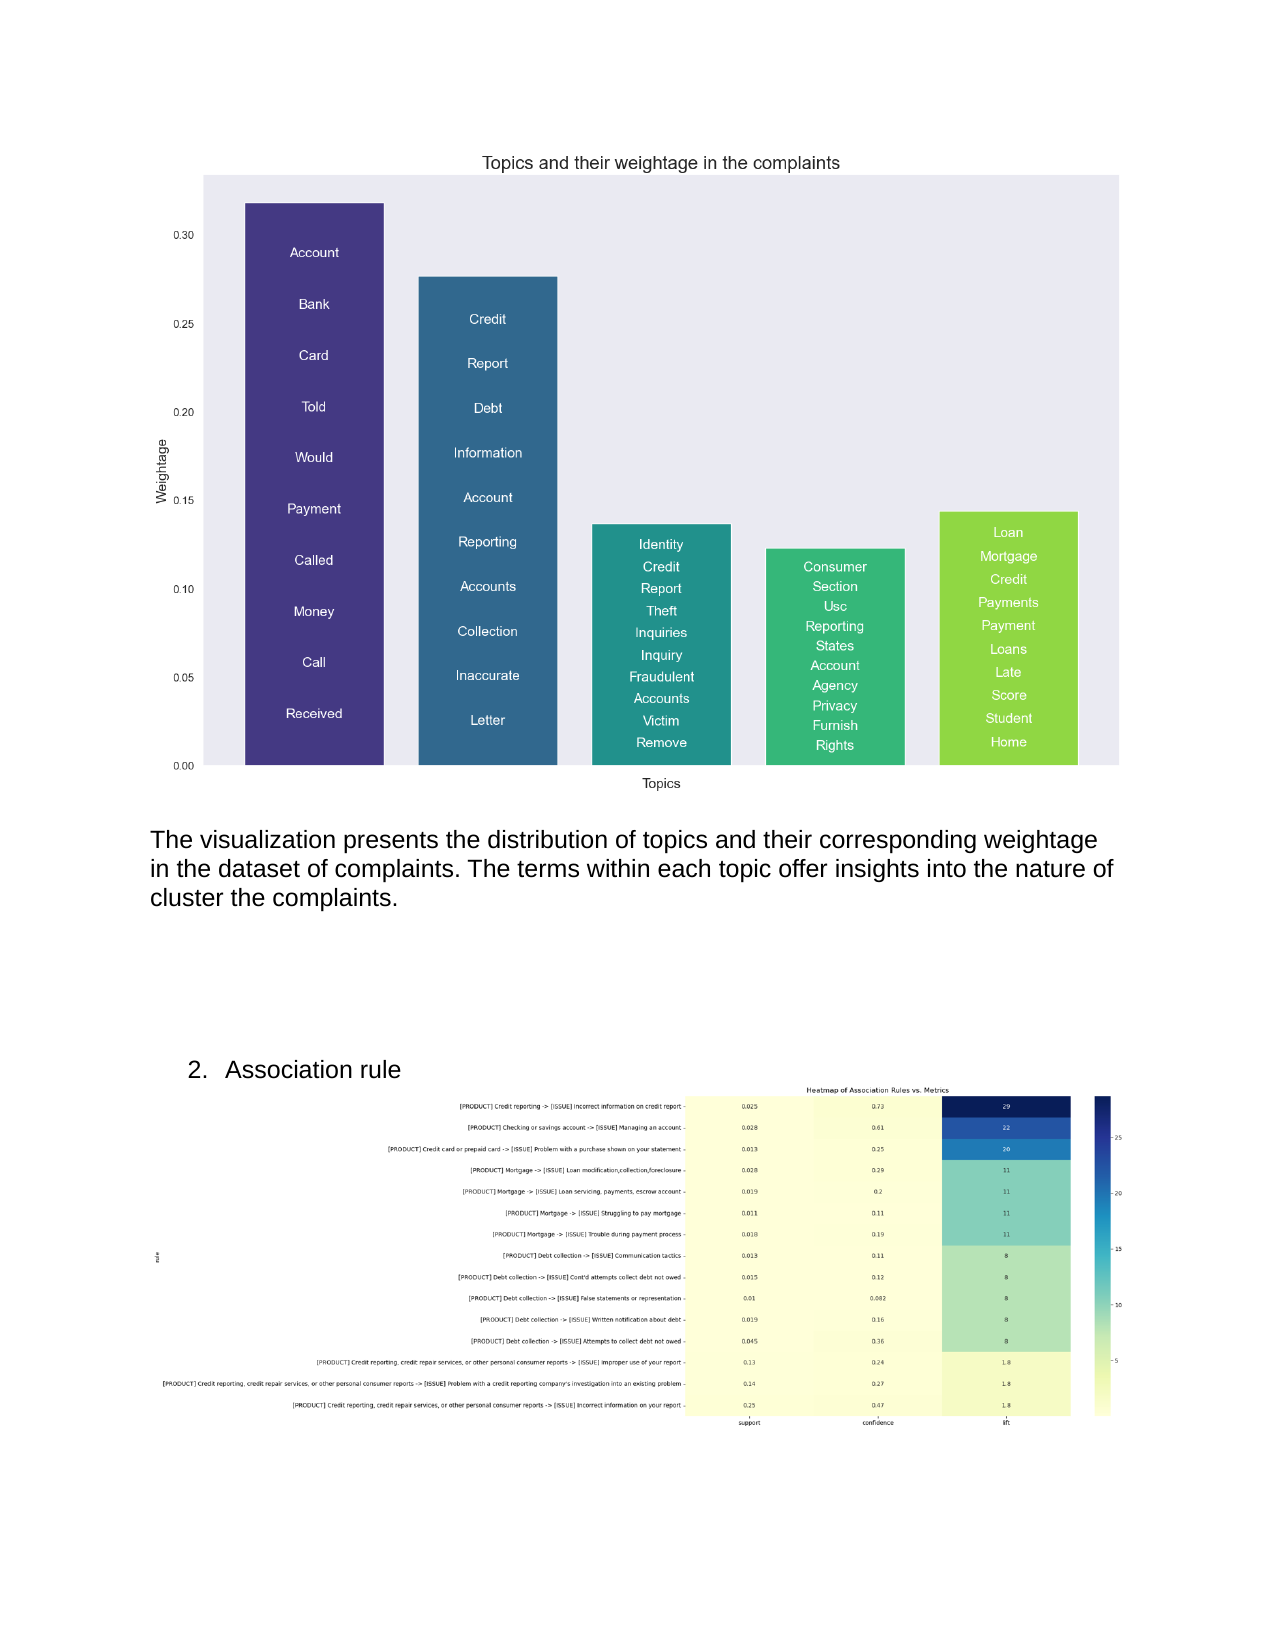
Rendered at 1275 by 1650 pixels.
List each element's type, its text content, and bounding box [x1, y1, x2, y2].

list Association rule [187, 1055, 1125, 1083]
text The visualization presents the distribution of topics and their corresponding weightage in the dataset of complaints. The terms within each topic offer insights into the nature of cluster the complaints. [150, 825, 1125, 911]
picture [150, 1083, 1125, 1430]
picture [150, 150, 1125, 797]
